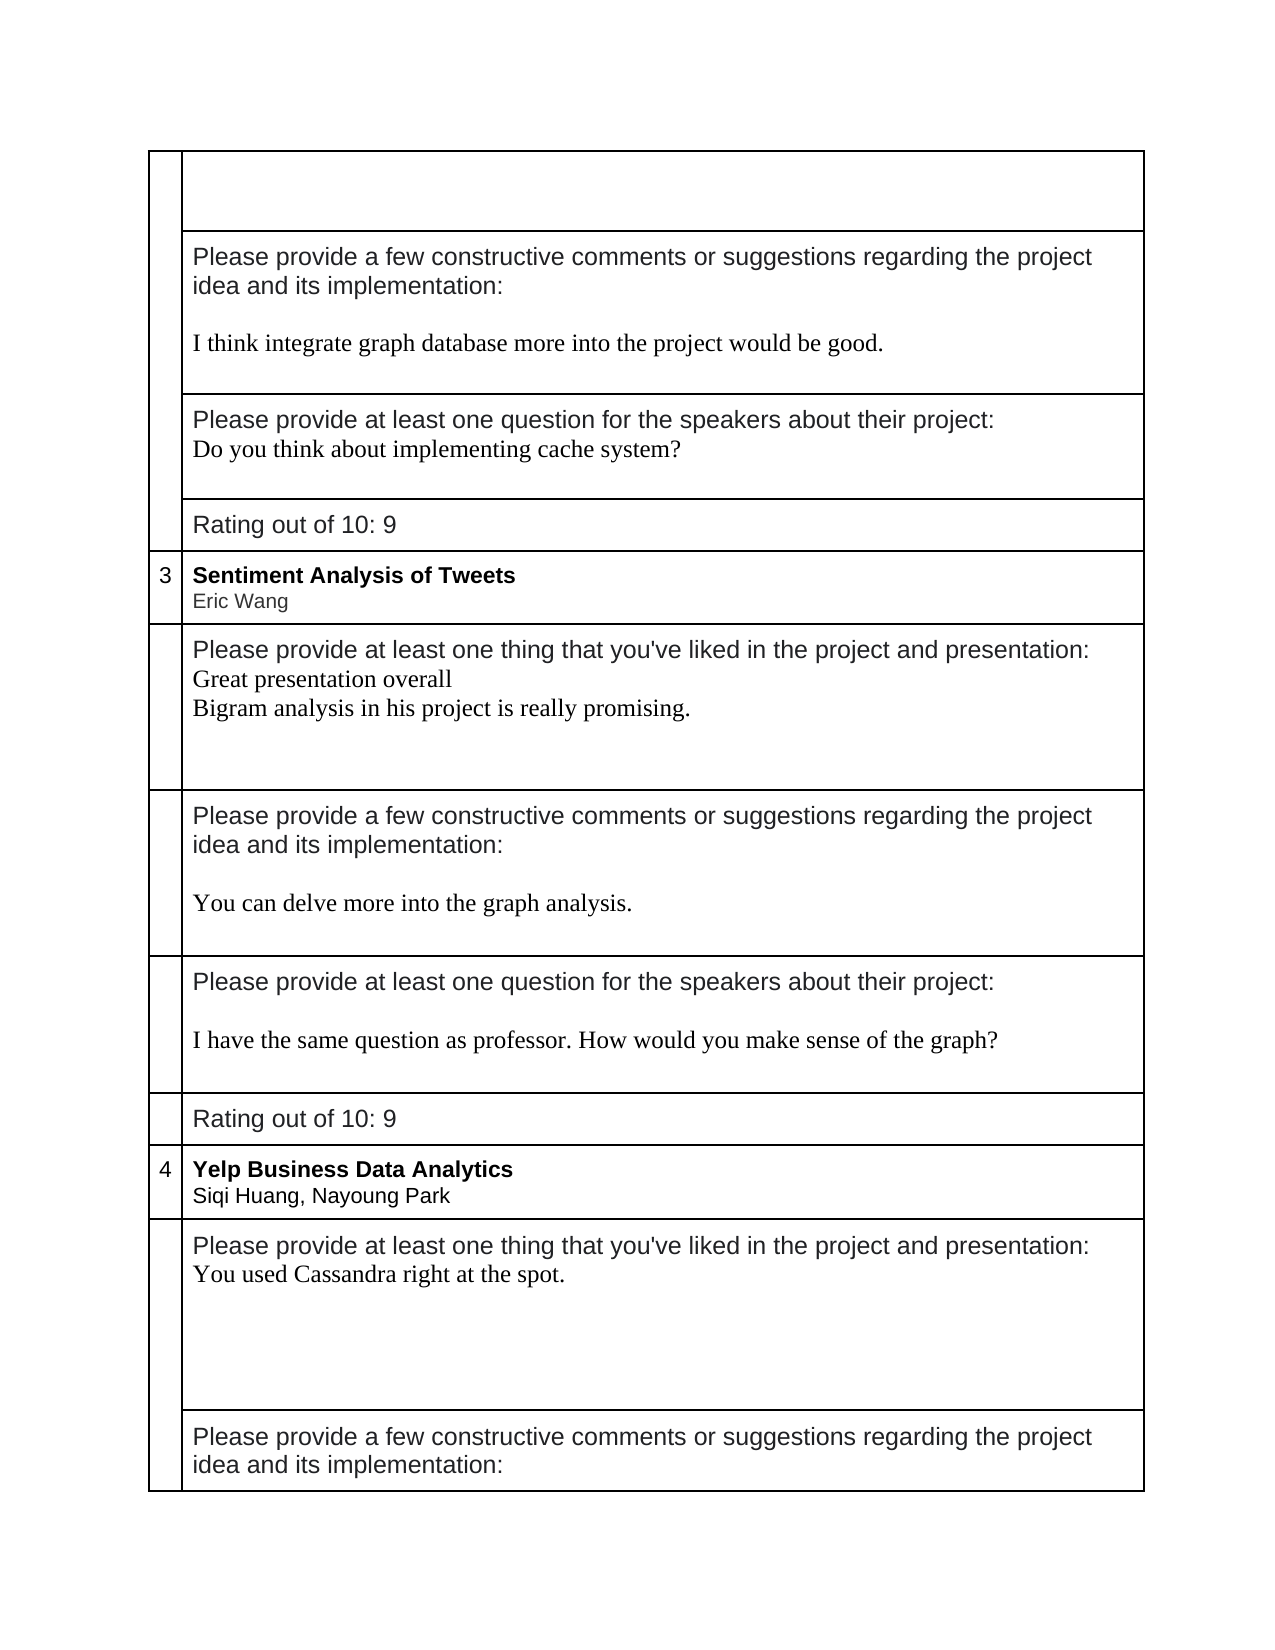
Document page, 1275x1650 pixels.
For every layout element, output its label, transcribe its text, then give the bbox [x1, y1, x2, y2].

table_cell 4 [150, 1146, 181, 1218]
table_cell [183, 1411, 1143, 1489]
table_cell [150, 791, 181, 955]
table_cell Please provide at least one question for the speakers about their project: I have the same question as professor. How would you make sense of the graph? [183, 957, 1143, 1092]
table_cell [150, 957, 181, 1092]
table_cell Please provide at least one question for the speakers about their project: Do you think about implementing cache system? [183, 395, 1143, 498]
table_cell Rating out of 10: 9 [183, 1094, 1143, 1144]
table_cell Rating out of 10: 9 [183, 500, 1143, 550]
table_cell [183, 152, 1143, 230]
table_cell Sentiment Analysis of Tweets Eric Wang [183, 552, 1143, 623]
table_cell Yelp Business Data Analytics Siqi Huang, Nayoung Park [183, 1146, 1143, 1218]
table_cell Please provide a few constructive comments or suggestions regarding the project idea and its implementation: I think integrate graph database more into the project would be good. [183, 232, 1143, 393]
table_cell [150, 152, 181, 550]
table_cell Please provide at least one thing that you've liked in the project and presentation: You used Cassandra right at the spot. [183, 1220, 1143, 1409]
table_cell Please provide at least one thing that you've liked in the project and presentation: Great presentation overall Bigram analysis in his project is really promising. [183, 625, 1143, 789]
table_cell [150, 1220, 181, 1489]
table_cell 3 [150, 552, 181, 623]
table_cell [150, 1094, 181, 1144]
table_cell Please provide a few constructive comments or suggestions regarding the project idea and its implementation: You can delve more into the graph analysis. [183, 791, 1143, 955]
table_cell [150, 625, 181, 789]
